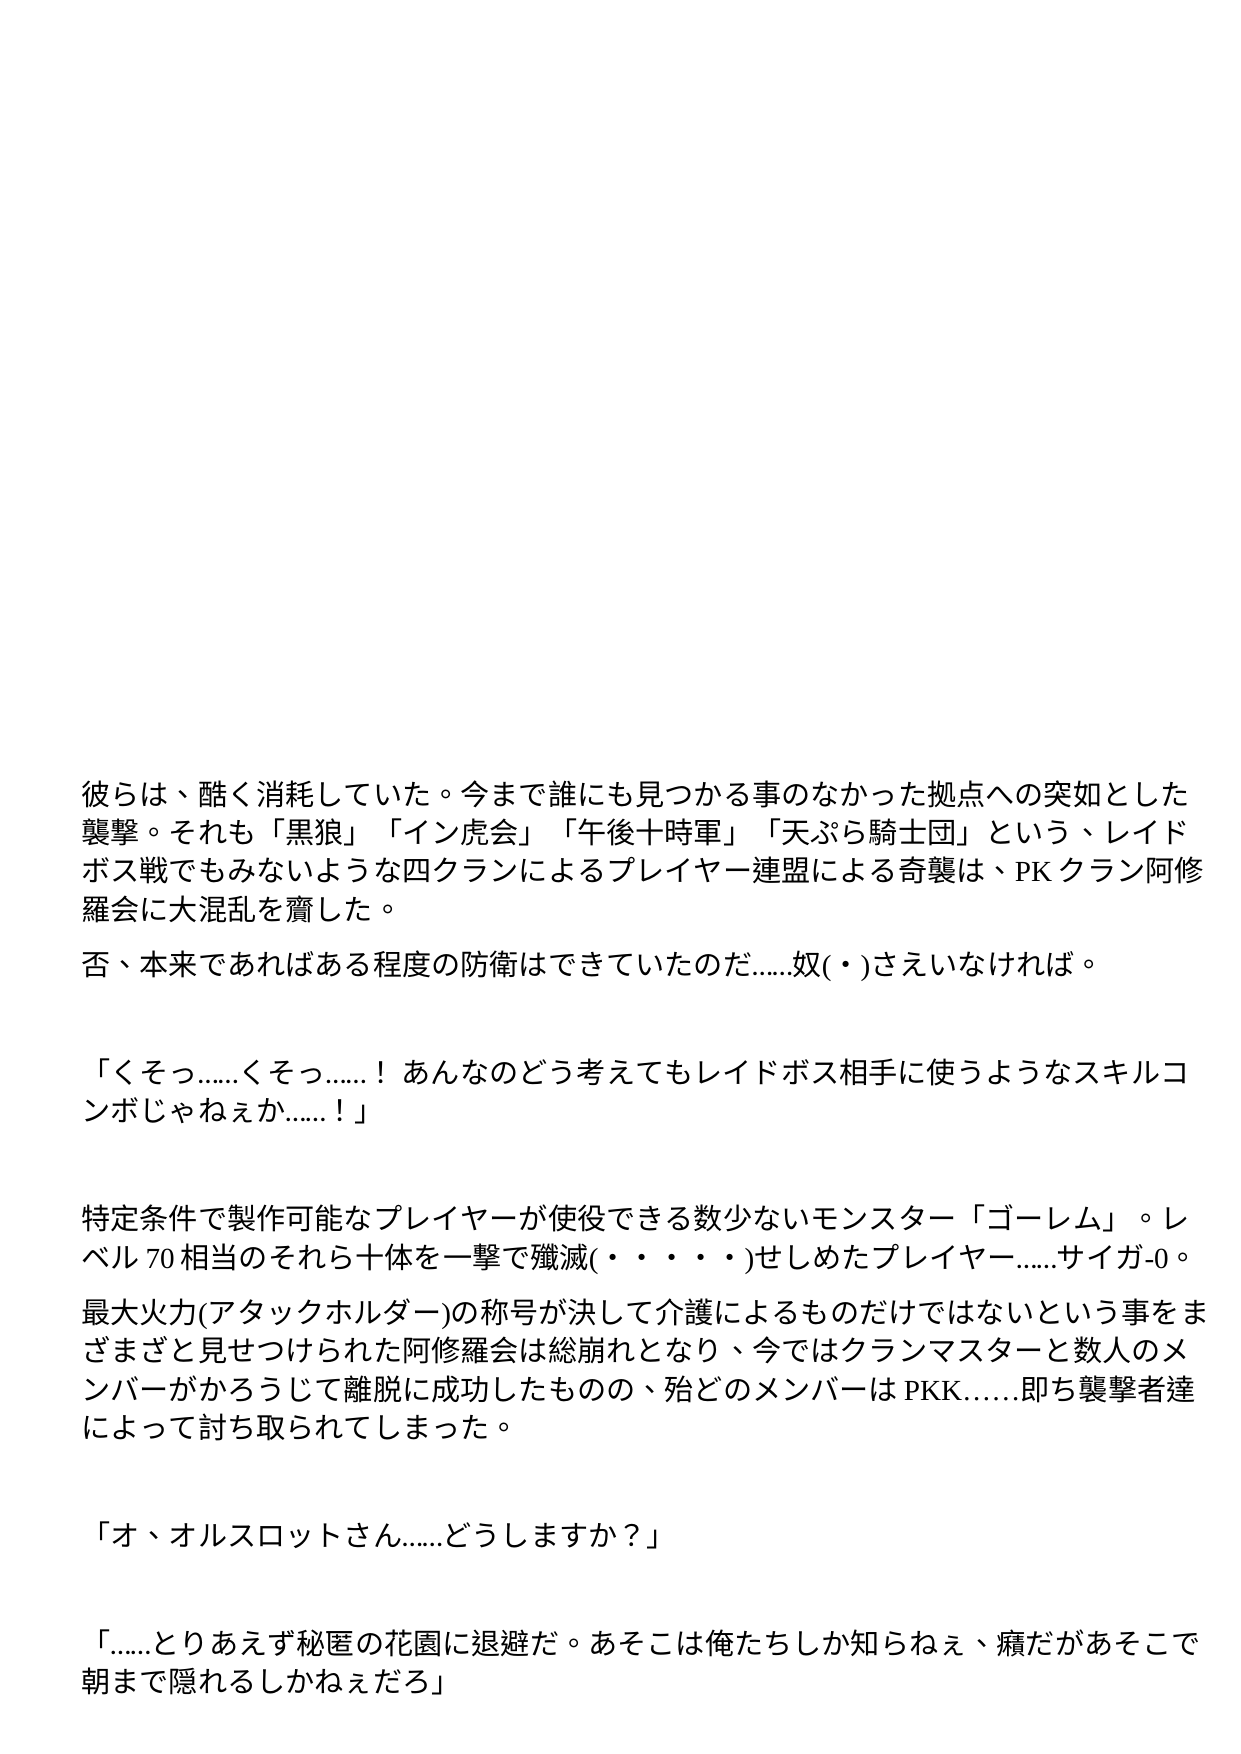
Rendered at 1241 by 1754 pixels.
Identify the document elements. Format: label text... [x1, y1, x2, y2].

text 「オ、オルスロットさん……どうしますか？」 [81, 1518, 1215, 1554]
text 「……とりあえず秘匿の花園に退避だ。あそこは俺たちしか知らねぇ、癪だがあそこで朝まで隠れるしかねぇだろ」 [81, 1626, 1215, 1700]
text 最大火力(アタックホルダー)の称号が決して介護によるものだけではないという事をまざまざと見せつけられた阿修羅会は総崩れとなり、今ではクランマスターと数人のメンバーがかろうじて離脱に成功したものの、殆どのメンバーはPKK……即ち襲撃者達によって討ち取られてしまった。 [81, 1295, 1215, 1446]
text 彼らは、酷く消耗していた。今まで誰にも見つかる事のなかった拠点への突如とした襲撃。それも「黒狼」「イン虎会」「午後十時軍」「天ぷら騎士団」という、レイドボス戦でもみないような四クランによるプレイヤー連盟による奇襲は、PKクラン阿修羅会に大混乱を齎した。 [81, 777, 1215, 927]
text 否、本来であればある程度の防衛はできていたのだ……奴(・)さえいなければ。 [81, 947, 1215, 983]
text 特定条件で製作可能なプレイヤーが使役できる数少ないモンスター「ゴーレム」。レベル70相当のそれら十体を一撃で殲滅(・・・・・)せしめたプレイヤー……サイガ-0。 [81, 1201, 1215, 1275]
text 「くそっ……くそっ……！ あんなのどう考えてもレイドボス相手に使うようなスキルコンボじゃねぇか……！」 [81, 1055, 1215, 1129]
